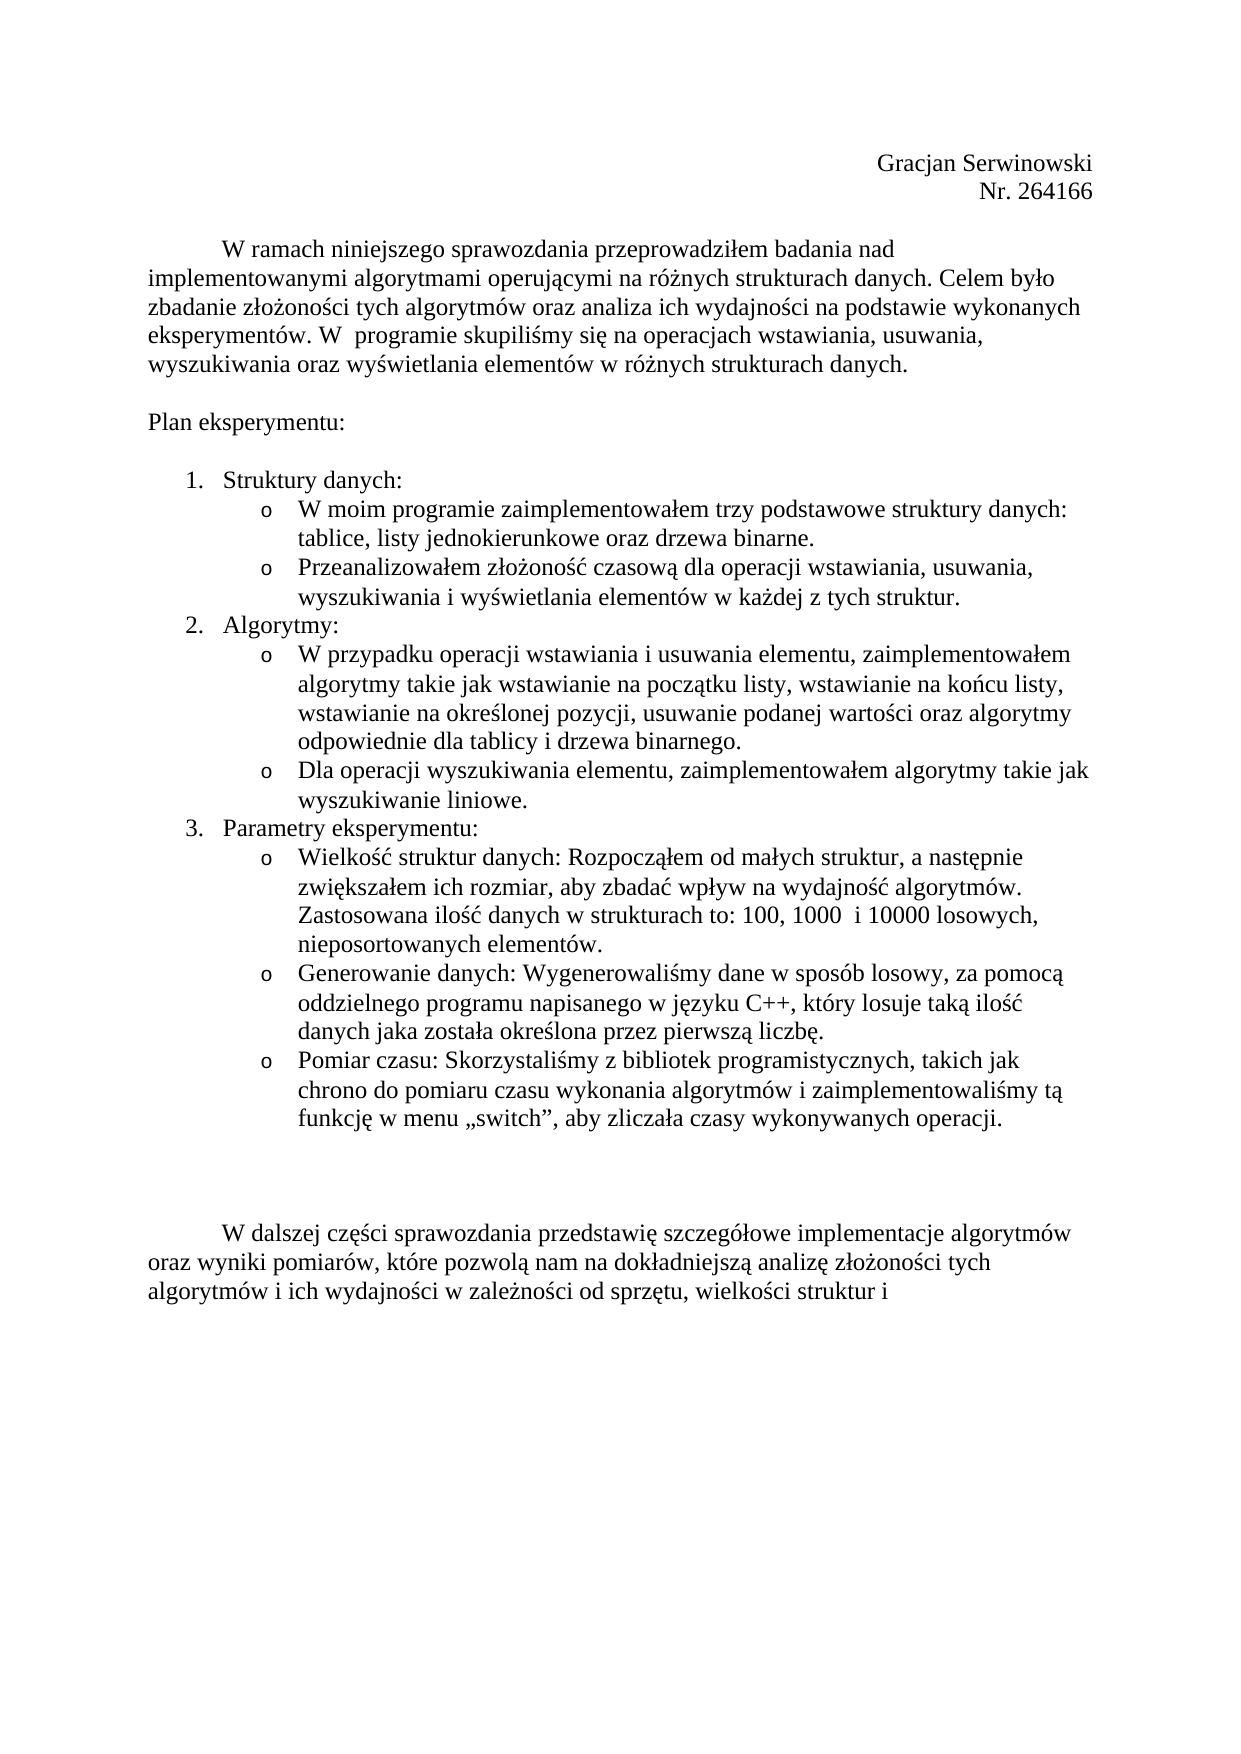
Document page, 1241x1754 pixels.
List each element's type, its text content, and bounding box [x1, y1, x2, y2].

list Generowanie danych: Wygenerowaliśmy dane w sposób losowy, za pomocą oddzielnego programu napisanego w języku C++, który losuje taką ilość danych jaka została określona przez pierwszą liczbę. [260, 958, 1093, 1045]
list Parametry eksperymentu: [185, 813, 1093, 842]
list Wielkość struktur danych: Rozpocząłem od małych struktur, a następnie zwiększałem ich rozmiar, aby zbadać wpływ na wydajność algorytmów. Zastosowana ilość danych w strukturach to: 100, 1000 i 10000 losowych, nieposortowanych elementów. [260, 842, 1093, 958]
list Przeanalizowałem złożoność czasową dla operacji wstawiania, usuwania, wyszukiwania i wyświetlania elementów w każdej z tych struktur. [260, 552, 1093, 611]
text Nr. 264166 [148, 176, 1093, 205]
text W ramach niniejszego sprawozdania przeprowadziłem badania nad implementowanymi algorytmami operującymi na różnych strukturach danych. Celem było zbadanie złożoności tych algorytmów oraz analiza ich wydajności na podstawie wykonanych eksperymentów. W programie skupiliśmy się na operacjach wstawiania, usuwania, wyszukiwania oraz wyświetlania elementów w różnych strukturach danych. [148, 234, 1093, 378]
text Plan eksperymentu: [148, 407, 1093, 436]
list Struktury danych: [185, 465, 1093, 494]
list W przypadku operacji wstawiania i usuwania elementu, zaimplementowałem algorytmy takie jak wstawianie na początku listy, wstawianie na końcu listy, wstawianie na określonej pozycji, usuwanie podanej wartości oraz algorytmy odpowiednie dla tablicy i drzewa binarnego. [260, 639, 1093, 755]
list W moim programie zaimplementowałem trzy podstawowe struktury danych: tablice, listy jednokierunkowe oraz drzewa binarne. [260, 494, 1093, 552]
text Gracjan Serwinowski [148, 148, 1093, 176]
list Pomiar czasu: Skorzystaliśmy z bibliotek programistycznych, takich jak chrono do pomiaru czasu wykonania algorytmów i zaimplementowaliśmy tą funkcję w menu „switch”, aby zliczała czasy wykonywanych operacji. [260, 1045, 1093, 1132]
list Dla operacji wyszukiwania elementu, zaimplementowałem algorytmy takie jak wyszukiwanie liniowe. [260, 755, 1093, 813]
text W dalszej części sprawozdania przedstawię szczegółowe implementacje algorytmów oraz wyniki pomiarów, które pozwolą nam na dokładniejszą analizę złożoności tych algorytmów i ich wydajności w zależności od sprzętu, wielkości struktur i [148, 1218, 1093, 1305]
list Algorytmy: [185, 611, 1093, 639]
